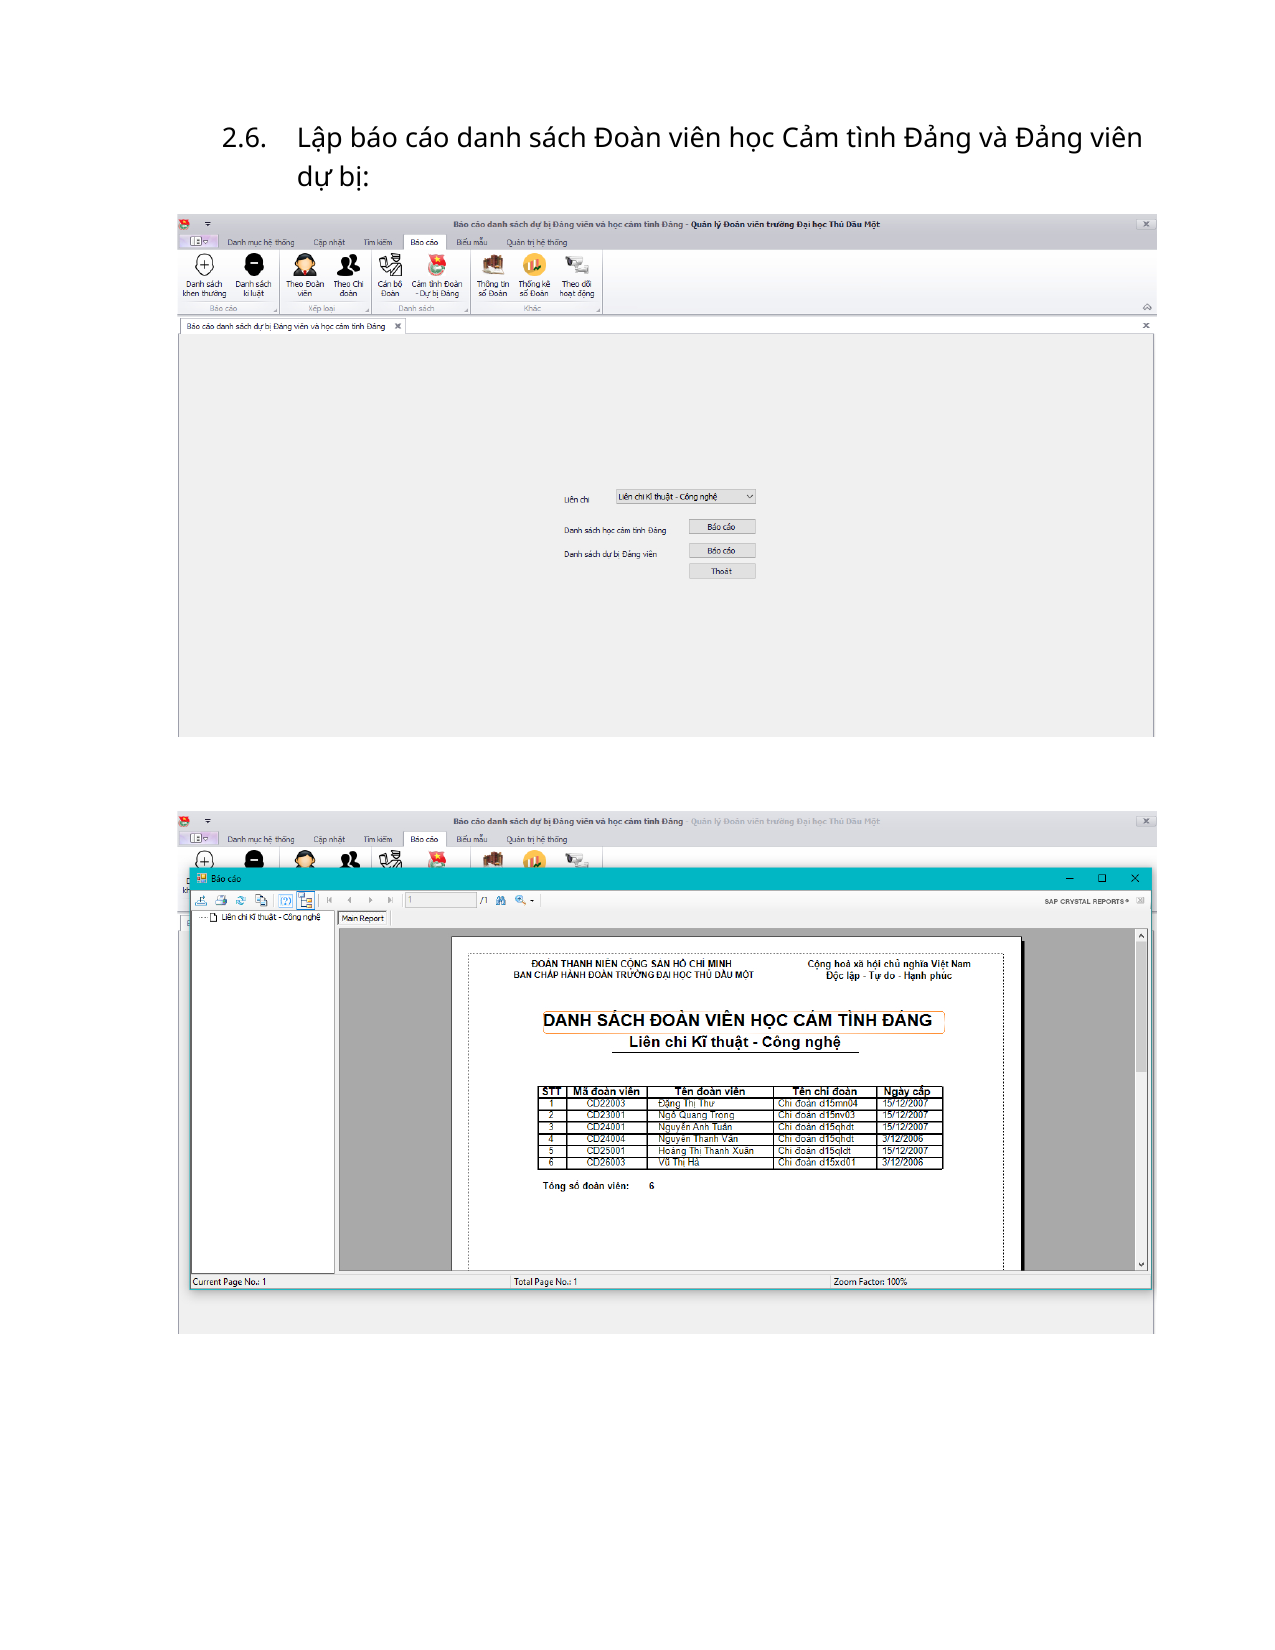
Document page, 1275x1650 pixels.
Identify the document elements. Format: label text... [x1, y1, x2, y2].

picture [177, 811, 1157, 1334]
picture [177, 214, 1157, 737]
list Lập báo cáo danh sách Đoàn viên học Cảm tình Đảng và Đảng viên dự bị: [222, 118, 1157, 195]
